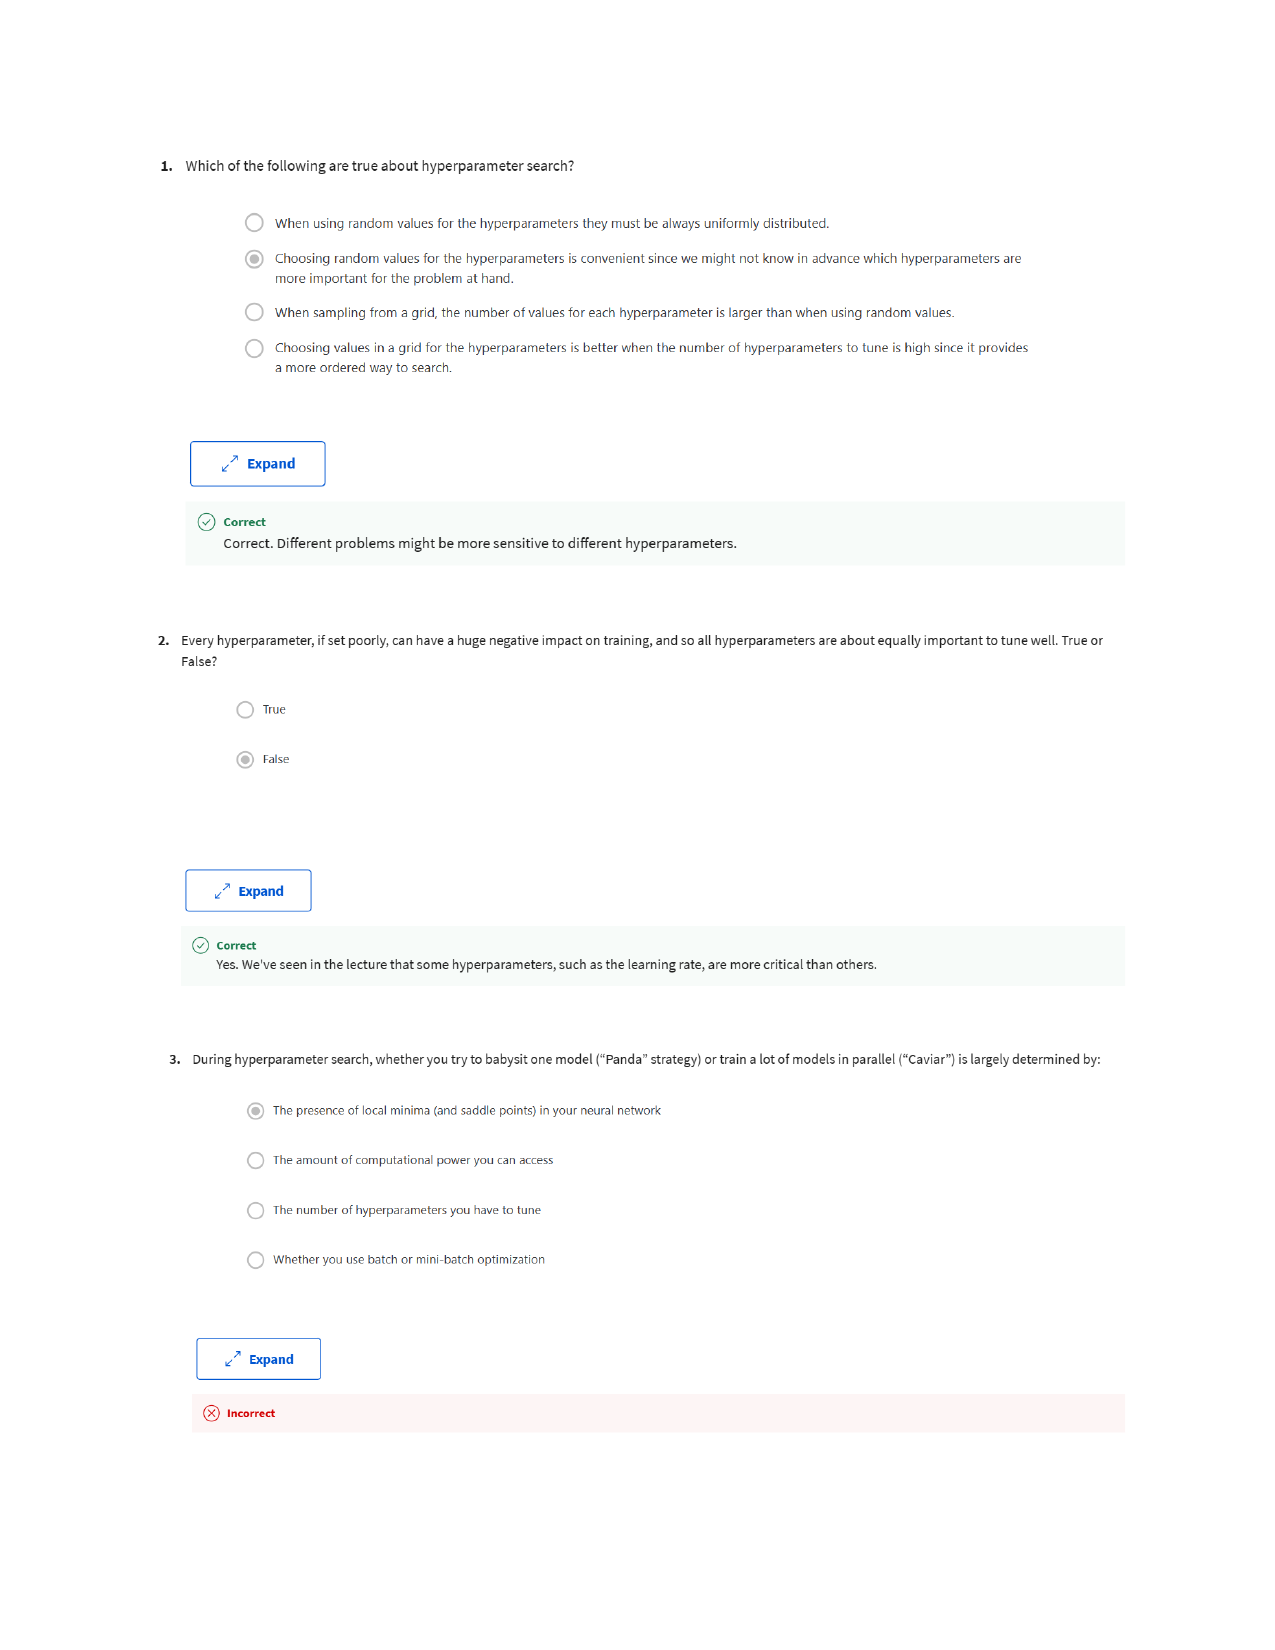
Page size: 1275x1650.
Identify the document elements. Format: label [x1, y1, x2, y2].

picture [150, 621, 1125, 1022]
picture [150, 1040, 1125, 1460]
picture [150, 150, 1125, 603]
